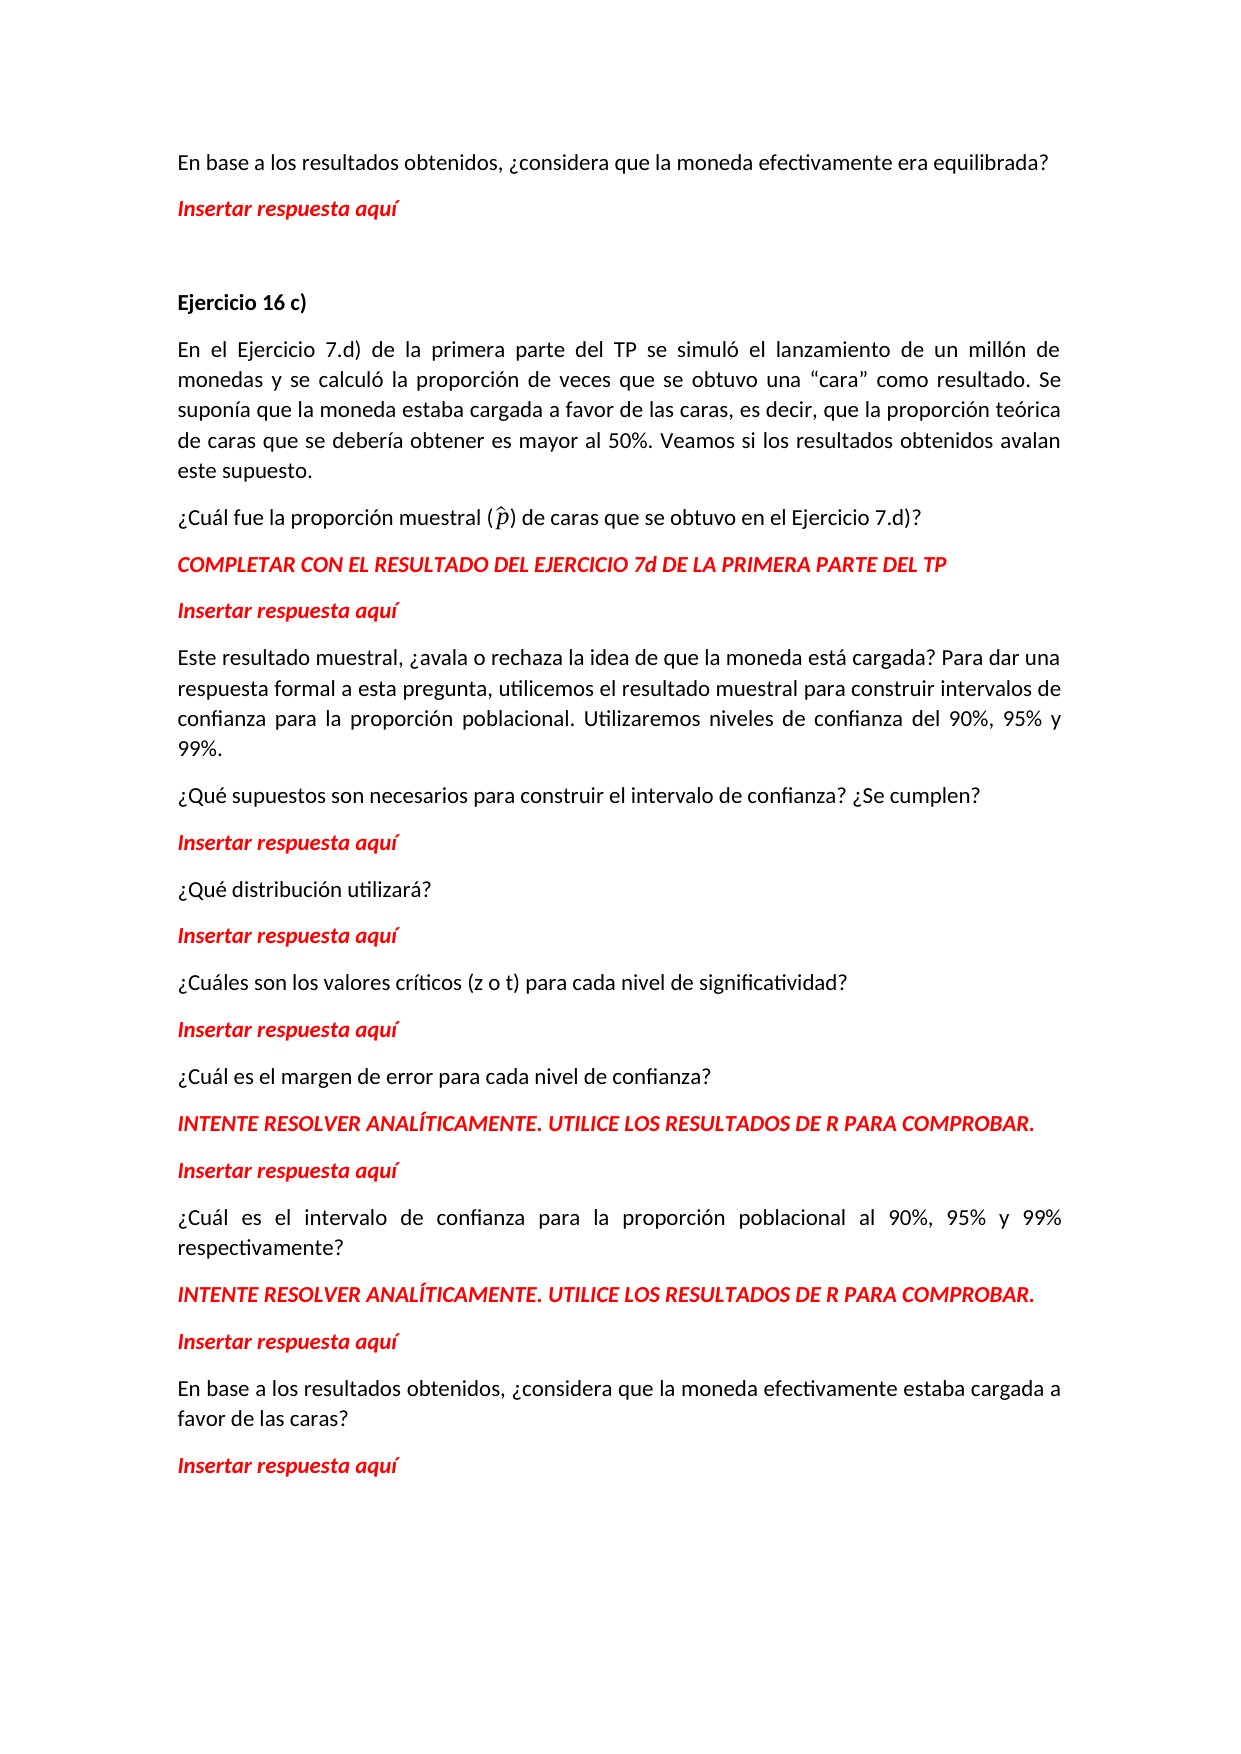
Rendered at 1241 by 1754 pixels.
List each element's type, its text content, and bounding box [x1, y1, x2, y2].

text Insertar respuesta aquí [177, 1327, 1063, 1355]
text Insertar respuesta aquí [177, 597, 1063, 624]
text ¿Cuál fue la proporción muestral () de caras que se obtuvo en el Ejercicio 7.d)? [177, 503, 1063, 531]
text Insertar respuesta aquí [177, 1156, 1063, 1184]
text ¿Cuál es el margen de error para cada nivel de confianza? [177, 1062, 1063, 1090]
text INTENTE RESOLVER ANALÍTICAMENTE. UTILICE LOS RESULTADOS DE R PARA COMPROBAR. [177, 1109, 1063, 1137]
text ¿Cuáles son los valores críticos (z o t) para cada nivel de significatividad? [177, 968, 1063, 996]
text Insertar respuesta aquí [177, 1451, 1063, 1479]
text Insertar respuesta aquí [177, 828, 1063, 856]
text ¿Cuál es el intervalo de confianza para la proporción poblacional al 90%, 95% y 99% respectivamente? [177, 1203, 1063, 1261]
text INTENTE RESOLVER ANALÍTICAMENTE. UTILICE LOS RESULTADOS DE R PARA COMPROBAR. [177, 1280, 1063, 1308]
text En base a los resultados obtenidos, ¿considera que la moneda efectivamente estaba cargada a favor de las caras? [177, 1374, 1063, 1432]
text ¿Qué distribución utilizará? [177, 875, 1063, 903]
text Insertar respuesta aquí [177, 194, 1063, 222]
text En el Ejercicio 7.d) de la primera parte del TP se simuló el lanzamiento de un millón de monedas y se calculó la proporción de veces que se obtuvo una “cara” como resultado. Se suponía que la moneda estaba cargada a favor de las caras, es decir, que la proporción teórica de caras que se debería obtener es mayor al 50%. Veamos si los resultados obtenidos avalan este supuesto. [177, 335, 1063, 484]
text COMPLETAR CON EL RESULTADO DEL EJERCICIO 7d DE LA PRIMERA PARTE DEL TP [177, 550, 1063, 578]
text ¿Qué supuestos son necesarios para construir el intervalo de confianza? ¿Se cumplen? [177, 781, 1063, 809]
text Insertar respuesta aquí [177, 1015, 1063, 1043]
text Ejercicio 16 c) [177, 288, 1063, 316]
text Insertar respuesta aquí [177, 922, 1063, 949]
text Este resultado muestral, ¿avala o rechaza la idea de que la moneda está cargada? Para dar una respuesta formal a esta pregunta, utilicemos el resultado muestral para construir intervalos de confianza para la proporción poblacional. Utilizaremos niveles de confianza del 90%, 95% y 99%. [177, 643, 1063, 762]
text En base a los resultados obtenidos, ¿considera que la moneda efectivamente era equilibrada? [177, 148, 1063, 176]
